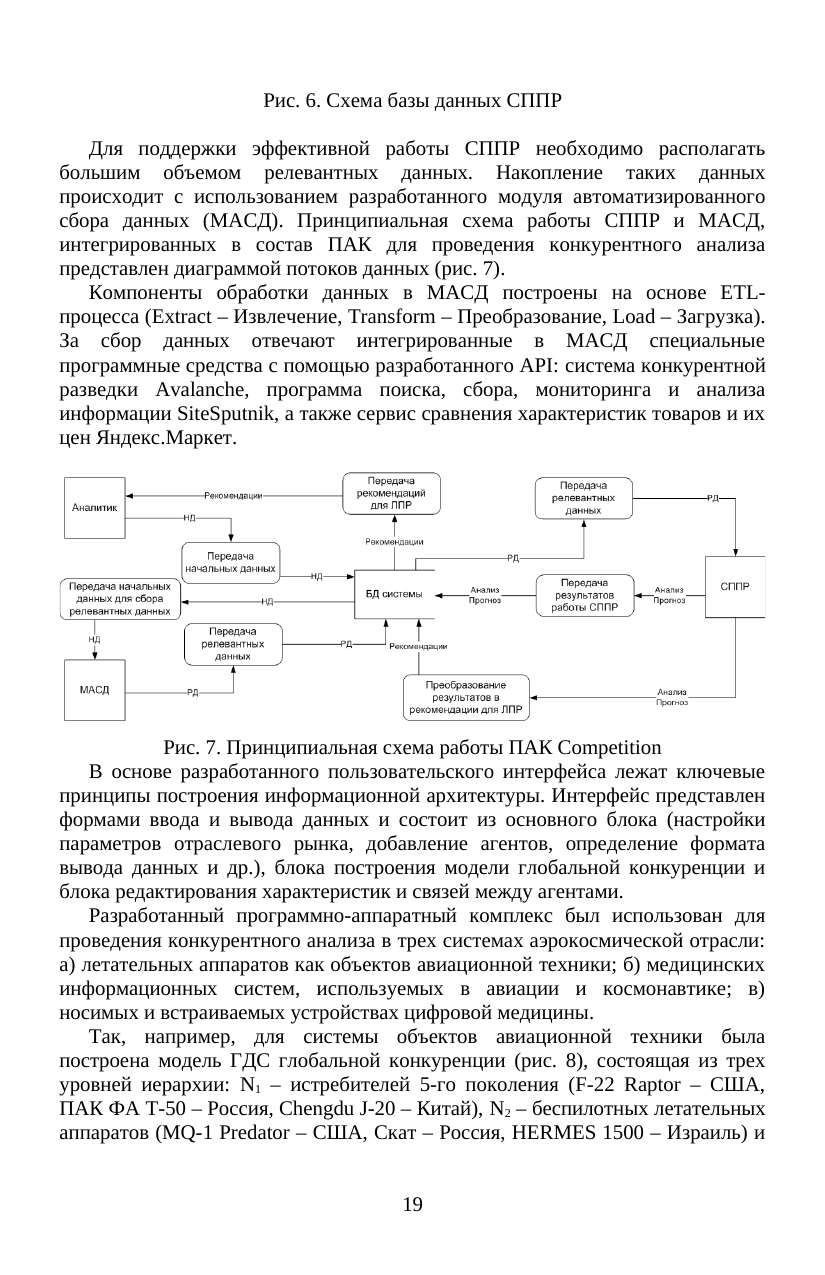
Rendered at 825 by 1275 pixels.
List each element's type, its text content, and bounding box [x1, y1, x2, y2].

text В основе разработанного пользовательского интерфейса лежат ключевые принципы построения информационной архитектуры. Интерфейс представлен формами ввода и вывода данных и состоит из основного блока (настройки параметров отраслевого рынка, добавление агентов, определение формата вывода данных и др.), блока построения модели глобальной конкуренции и блока редактирования характеристик и связей между агентами. [59, 759, 766, 903]
text Компоненты обработки данных в МАСД построены на основе ETL-процесса (Extract – Извлечение, Transform – Преобразование, Load – Загрузка). За сбор данных отвечают интегрированные в МАСД специальные программные средства с помощью разработанного API: система конкурентной разведки Avalanche, программа поиска, сбора, мониторинга и анализа информации SiteSputnik, а также сервис сравнения характеристик товаров и их цен Яндекс.Маркет. [59, 280, 766, 449]
picture [59, 472, 766, 721]
text Рис. 7. Принципиальная схема работы ПАК Competition [59, 735, 766, 759]
text Разработанный программно-аппаратный комплекс был использован для проведения конкурентного анализа в трех системах аэрокосмической отрасли: а) летательных аппаратов как объектов авиационной техники; б) медицинских информационных систем, используемых в авиации и космонавтике; в) носимых и встраиваемых устройствах цифровой медицины. [59, 903, 766, 1024]
text Для поддержки эффективной работы СППР необходимо располагать большим объемом релевантных данных. Накопление таких данных происходит с использованием разработанного модуля автоматизированного сбора данных (МАСД). Принципиальная схема работы СППР и МАСД, интегрированных в состав ПАК для проведения конкурентного анализа представлен диаграммой потоков данных (рис. 7). [59, 136, 766, 280]
text Рис. 6. Схема базы данных СППР [59, 88, 766, 112]
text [59, 1024, 766, 1144]
